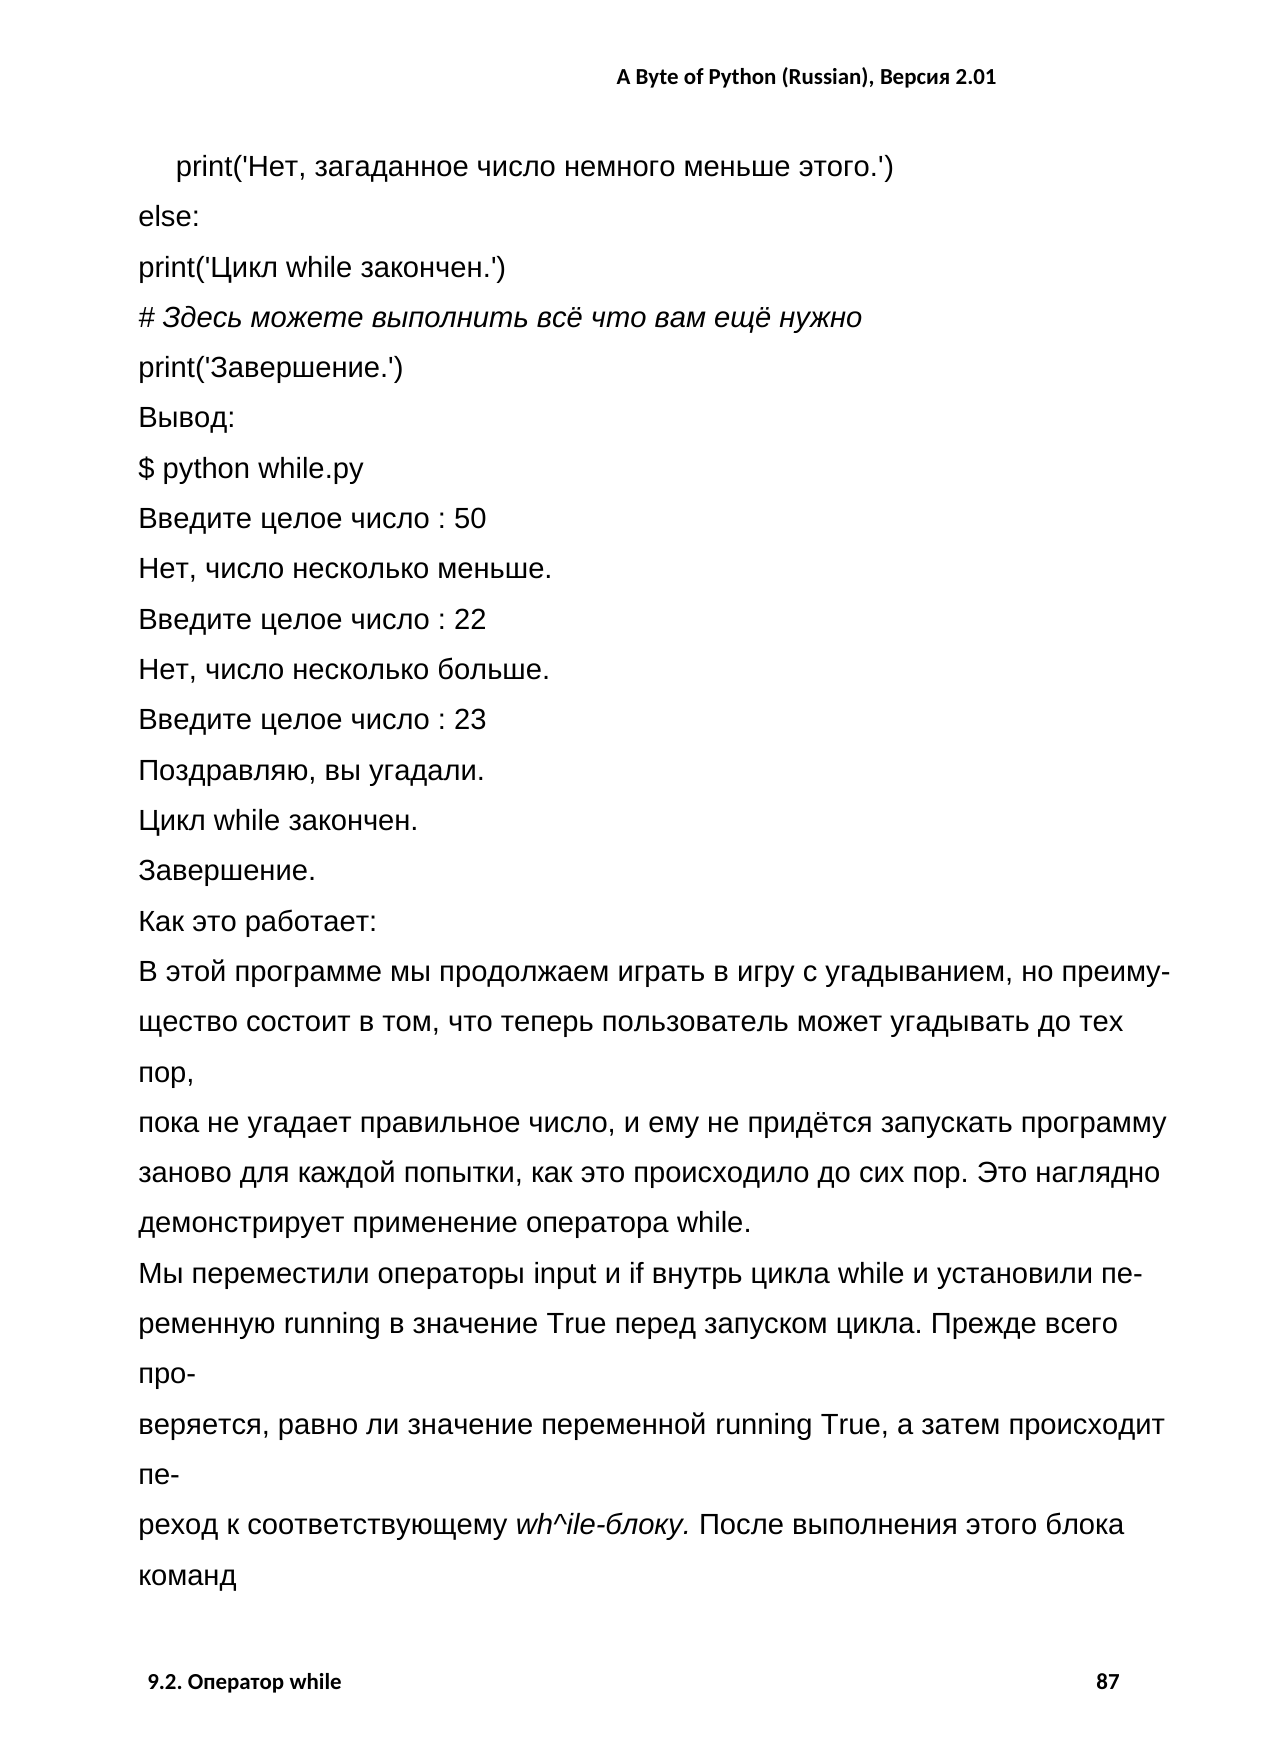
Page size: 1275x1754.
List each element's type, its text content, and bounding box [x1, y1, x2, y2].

text В этой программе мы продолжаем играть в игру с угадыванием, но преиму- щество состоит в том, что теперь пользователь может угадывать до тех пор, пока не угадает правильное число, и ему не придётся запускать программу заново для каждой попытки, как это происходило до сих пор. Это наглядно демонстрирует применение оператора while. [138, 954, 1175, 1239]
text print('Нет, загаданное число немного меньше этого.') [138, 149, 1175, 182]
text else: [138, 199, 1175, 233]
text print('Завершение.') [138, 350, 1175, 384]
text Вывод: [138, 401, 1175, 434]
text Завершение. [138, 853, 1175, 887]
text print('Цикл while закончен.') [138, 249, 1175, 283]
text Введите целое число : 23 Поздравляю, вы угадали. [138, 702, 1175, 786]
text Цикл while закончен. [138, 803, 1175, 837]
text # Здесь можете выполнить всё что вам ещё нужно [138, 300, 1175, 333]
text Введите целое число : 22 Нет, число несколько больше. [138, 602, 1175, 686]
text $ python while.py Введите целое число : 50 Нет, число несколько меньше. [138, 451, 1175, 585]
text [138, 1256, 1175, 1591]
text Как это работает: [138, 904, 1175, 937]
